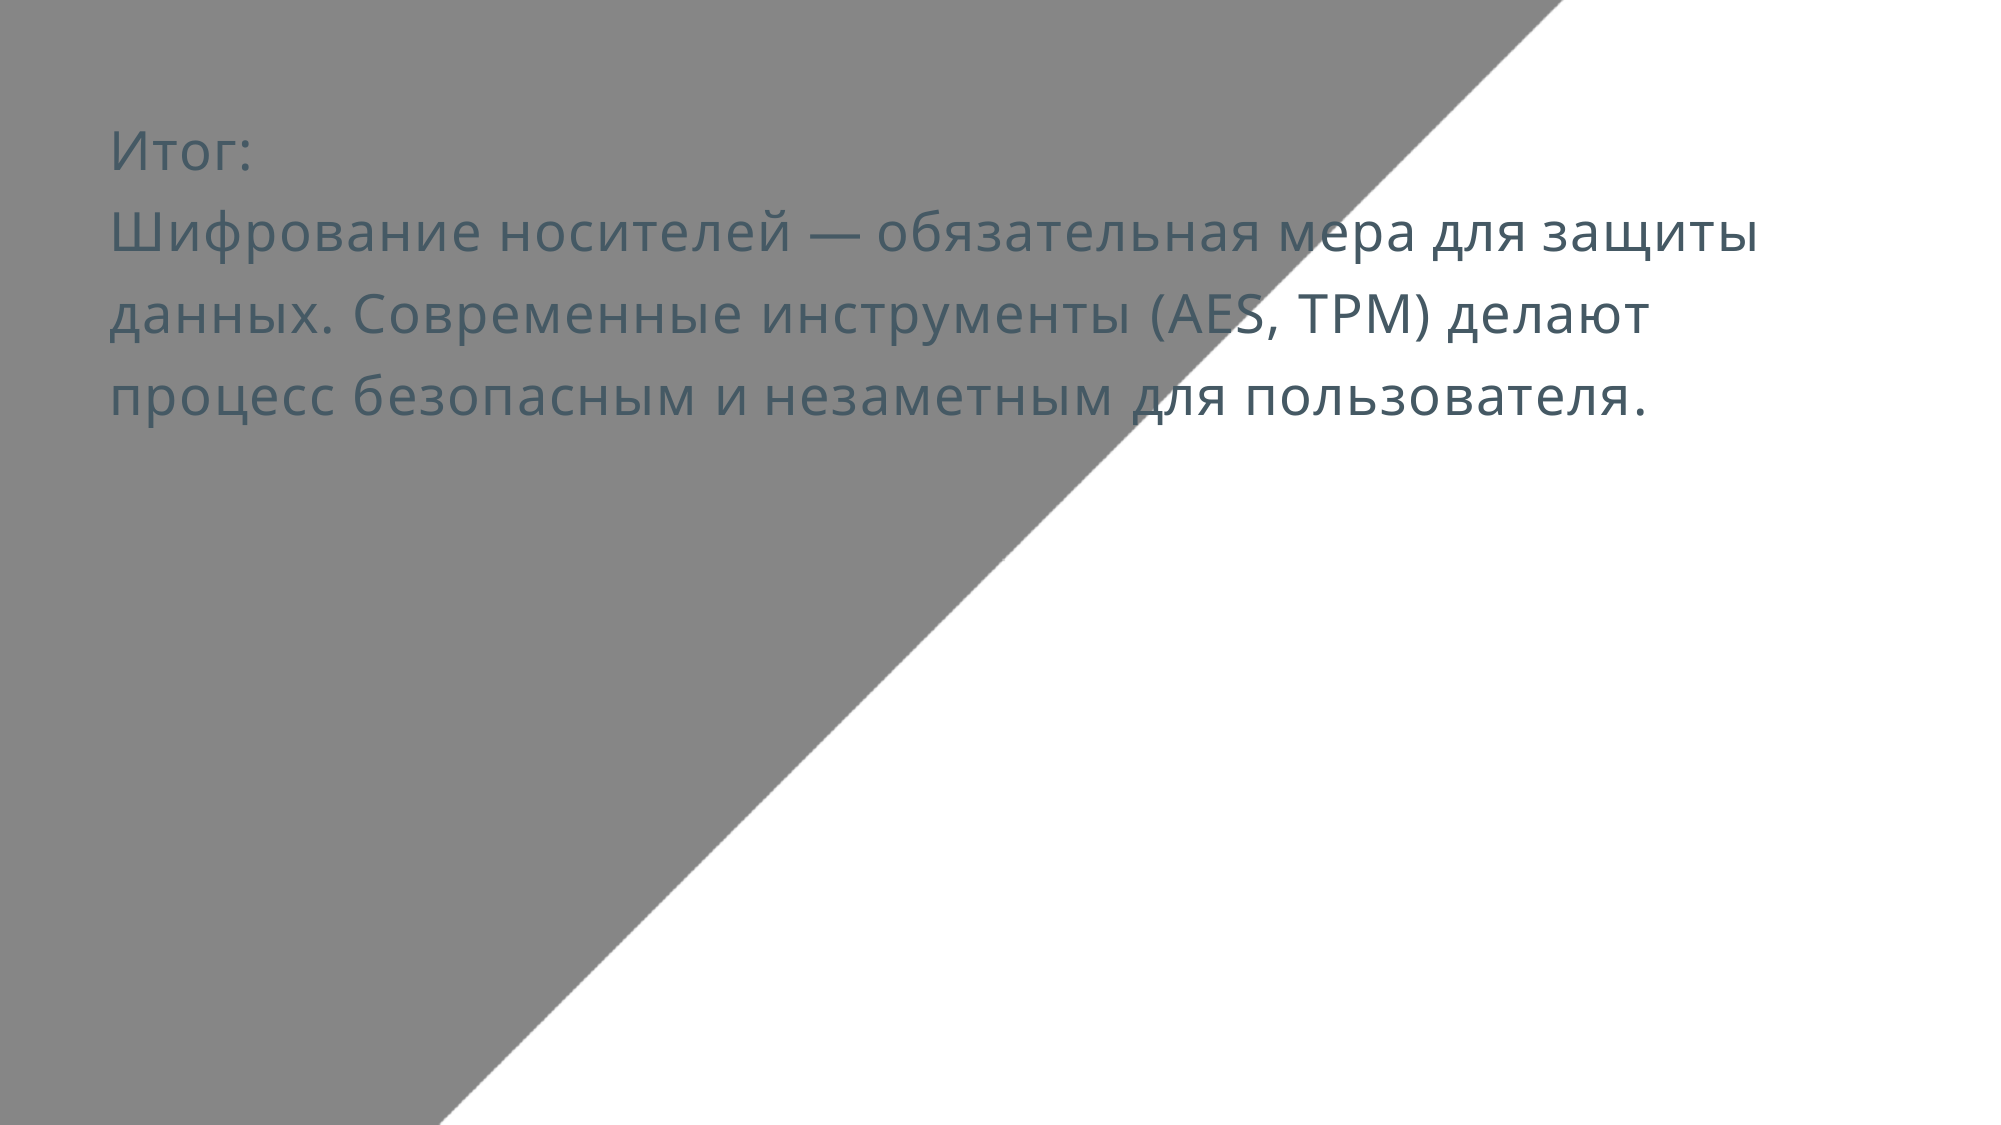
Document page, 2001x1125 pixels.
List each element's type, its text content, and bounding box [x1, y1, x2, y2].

picture [0, 0, 2001, 1125]
text Итог: [109, 113, 1985, 187]
text Шифрование носителей — обязательная мера для защиты данных. Современные инструменты (AES, TPM) делают процесс безопасным и незаметным для пользователя. [109, 194, 1888, 431]
